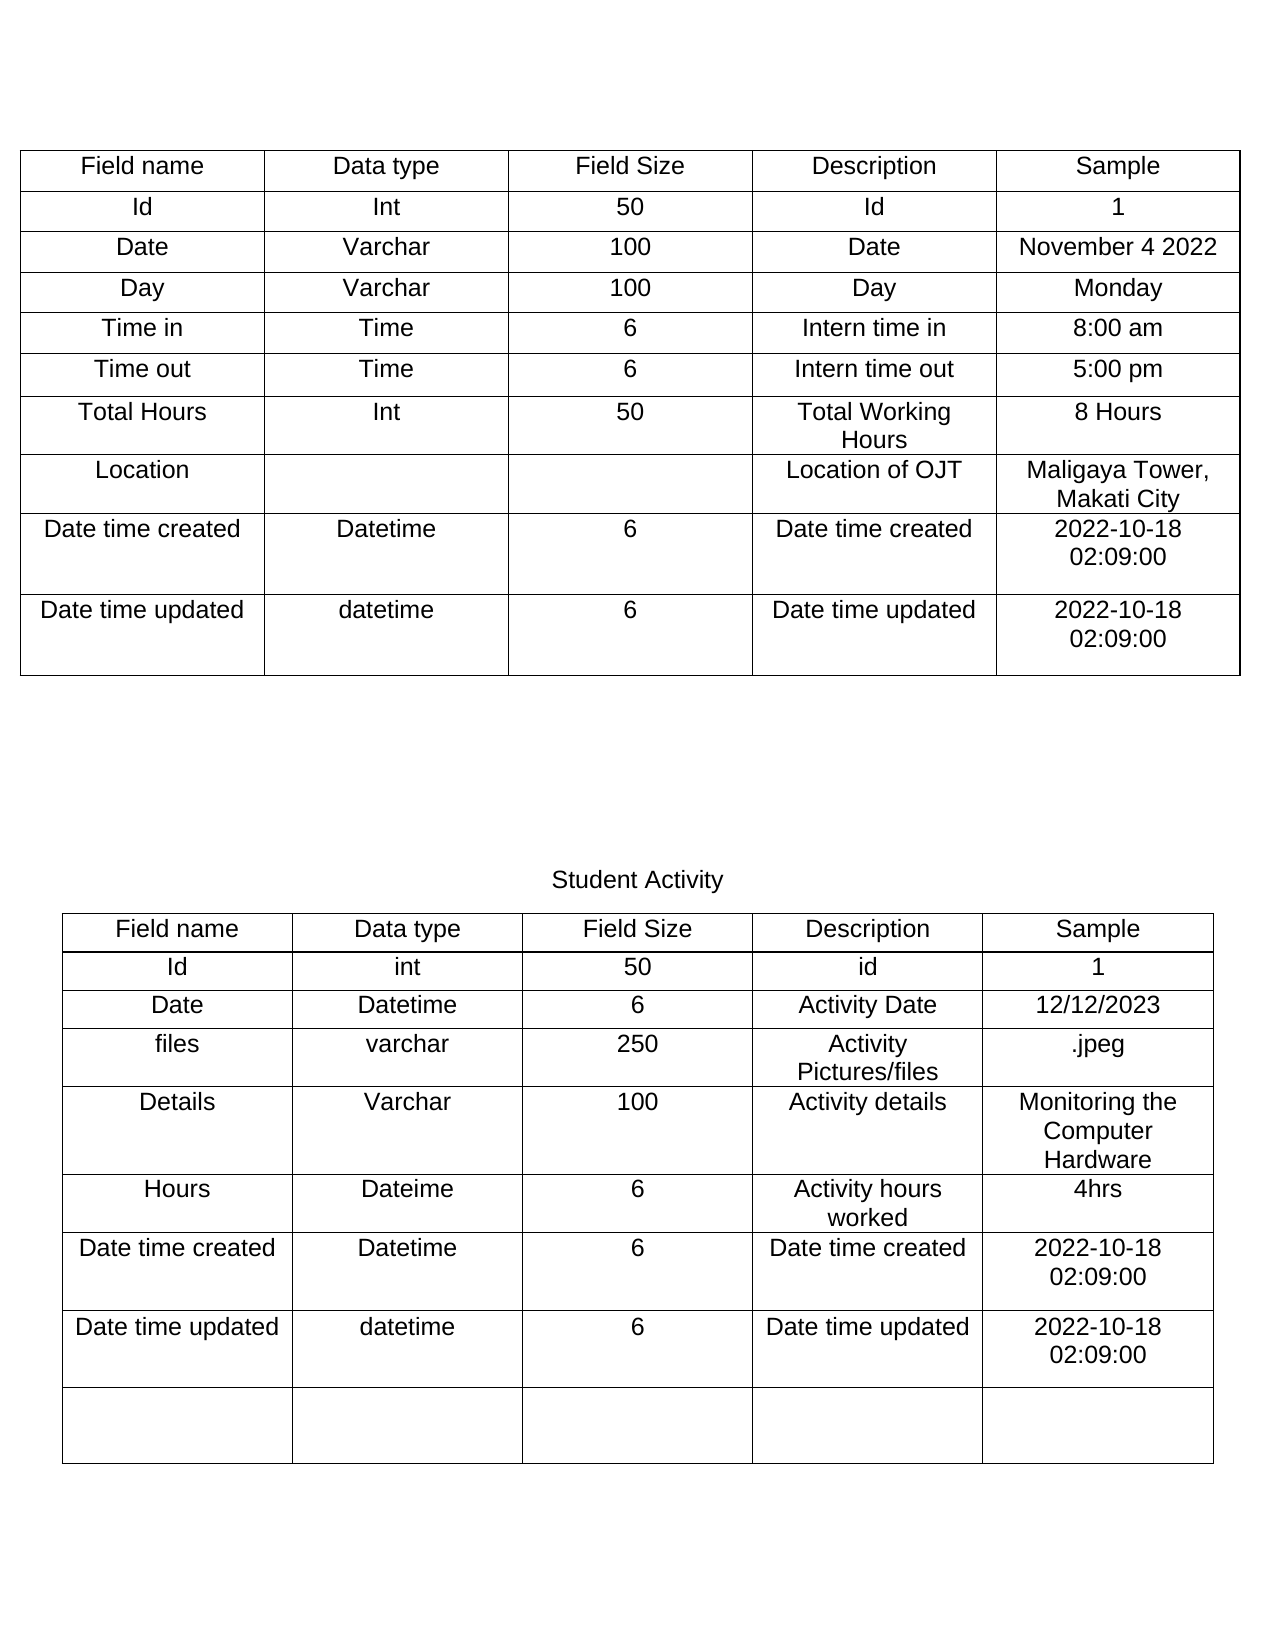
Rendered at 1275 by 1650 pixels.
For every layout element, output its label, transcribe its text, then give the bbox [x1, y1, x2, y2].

table_cell 100 [523, 1087, 752, 1173]
table_cell 2022-10-18 02:09:00 [983, 1233, 1213, 1310]
table_cell Time [265, 313, 508, 353]
table_cell 100 [509, 273, 752, 312]
table_cell Id [753, 192, 996, 231]
table_header Field Size [509, 151, 752, 191]
table_cell 50 [509, 397, 752, 454]
table_cell Activity Date [753, 991, 982, 1028]
table_cell 2022-10-18 02:09:00 [983, 1311, 1213, 1387]
table_cell .jpeg [983, 1029, 1213, 1086]
table_cell Varchar [265, 232, 508, 272]
table_header Sample [997, 151, 1239, 191]
table_cell 250 [523, 1029, 752, 1086]
table_cell 6 [509, 514, 752, 594]
table_cell 8 Hours [997, 397, 1239, 454]
table_cell 6 [523, 1311, 752, 1387]
table_cell int [293, 953, 522, 989]
table_cell Date time updated [63, 1311, 292, 1387]
table_cell Datetime [293, 1233, 522, 1310]
table_cell Int [265, 397, 508, 454]
table_cell files [63, 1029, 292, 1086]
table_cell Date [21, 232, 264, 272]
table_cell Date time created [753, 1233, 982, 1310]
table_cell Maligaya Tower, Makati City [997, 455, 1239, 513]
table_header Data type [293, 914, 522, 951]
table_cell datetime [293, 1311, 522, 1387]
table_cell [753, 1388, 982, 1463]
table_cell 2022-10-18 02:09:00 [997, 514, 1239, 594]
table_cell [293, 1388, 522, 1463]
table_cell Date time updated [21, 595, 264, 675]
table_cell 6 [509, 313, 752, 353]
table_cell Date [753, 232, 996, 272]
table_cell Date time created [753, 514, 996, 594]
table_cell Date [63, 991, 292, 1028]
table_cell 50 [509, 192, 752, 231]
table_cell 8:00 am [997, 313, 1239, 353]
table_cell 4hrs [983, 1175, 1213, 1232]
table_cell 6 [509, 595, 752, 675]
table_cell Id [63, 953, 292, 989]
table_cell Total Hours [21, 397, 264, 454]
table_cell Date time created [63, 1233, 292, 1310]
table_cell Dateime [293, 1175, 522, 1232]
table_cell 6 [523, 1233, 752, 1310]
table_header Data type [265, 151, 508, 191]
table_cell Time out [21, 354, 264, 396]
table_cell Location [21, 455, 264, 513]
table_cell Varchar [265, 273, 508, 312]
table_cell Varchar [293, 1087, 522, 1173]
table_cell Location of OJT [753, 455, 996, 513]
table_cell varchar [293, 1029, 522, 1086]
table_cell 1 [983, 953, 1213, 989]
table_cell Intern time in [753, 313, 996, 353]
table_cell Day [753, 273, 996, 312]
table_cell [63, 1388, 292, 1463]
table_cell [509, 455, 752, 513]
table_cell Id [21, 192, 264, 231]
table_cell Int [265, 192, 508, 231]
table_cell 12/12/2023 [983, 991, 1213, 1028]
table_header Description [753, 151, 996, 191]
text Student Activity [150, 866, 1125, 894]
table_cell Monitoring the Computer Hardware [983, 1087, 1213, 1173]
table_cell Activity details [753, 1087, 982, 1173]
table_cell datetime [265, 595, 508, 675]
table_cell Details [63, 1087, 292, 1173]
table_cell November 4 2022 [997, 232, 1239, 272]
table_cell Datetime [265, 514, 508, 594]
table_cell [265, 455, 508, 513]
table_cell Monday [997, 273, 1239, 312]
table_cell Date time created [21, 514, 264, 594]
table_cell [983, 1388, 1213, 1463]
table_header Sample [983, 914, 1213, 951]
table_cell Date time updated [753, 595, 996, 675]
table_cell 6 [523, 1175, 752, 1232]
table_cell Time [265, 354, 508, 396]
table_cell 50 [523, 953, 752, 989]
table_cell 6 [509, 354, 752, 396]
table_cell [523, 1388, 752, 1463]
table_cell Date time updated [753, 1311, 982, 1387]
table_cell Day [21, 273, 264, 312]
table_cell 2022-10-18 02:09:00 [997, 595, 1239, 675]
table_header Field Size [523, 914, 752, 951]
table_cell id [753, 953, 982, 989]
table_cell 5:00 pm [997, 354, 1239, 396]
table_cell 6 [523, 991, 752, 1028]
table_header Field name [21, 151, 264, 191]
table_cell 100 [509, 232, 752, 272]
table_header Description [753, 914, 982, 951]
table_cell Activity hours worked [753, 1175, 982, 1232]
table_cell Datetime [293, 991, 522, 1028]
table_cell Hours [63, 1175, 292, 1232]
table_header Field name [63, 914, 292, 951]
table_cell Total Working Hours [753, 397, 996, 454]
table_cell 1 [997, 192, 1239, 231]
table_cell Time in [21, 313, 264, 353]
table_cell Intern time out [753, 354, 996, 396]
table_cell Activity Pictures/files [753, 1029, 982, 1086]
